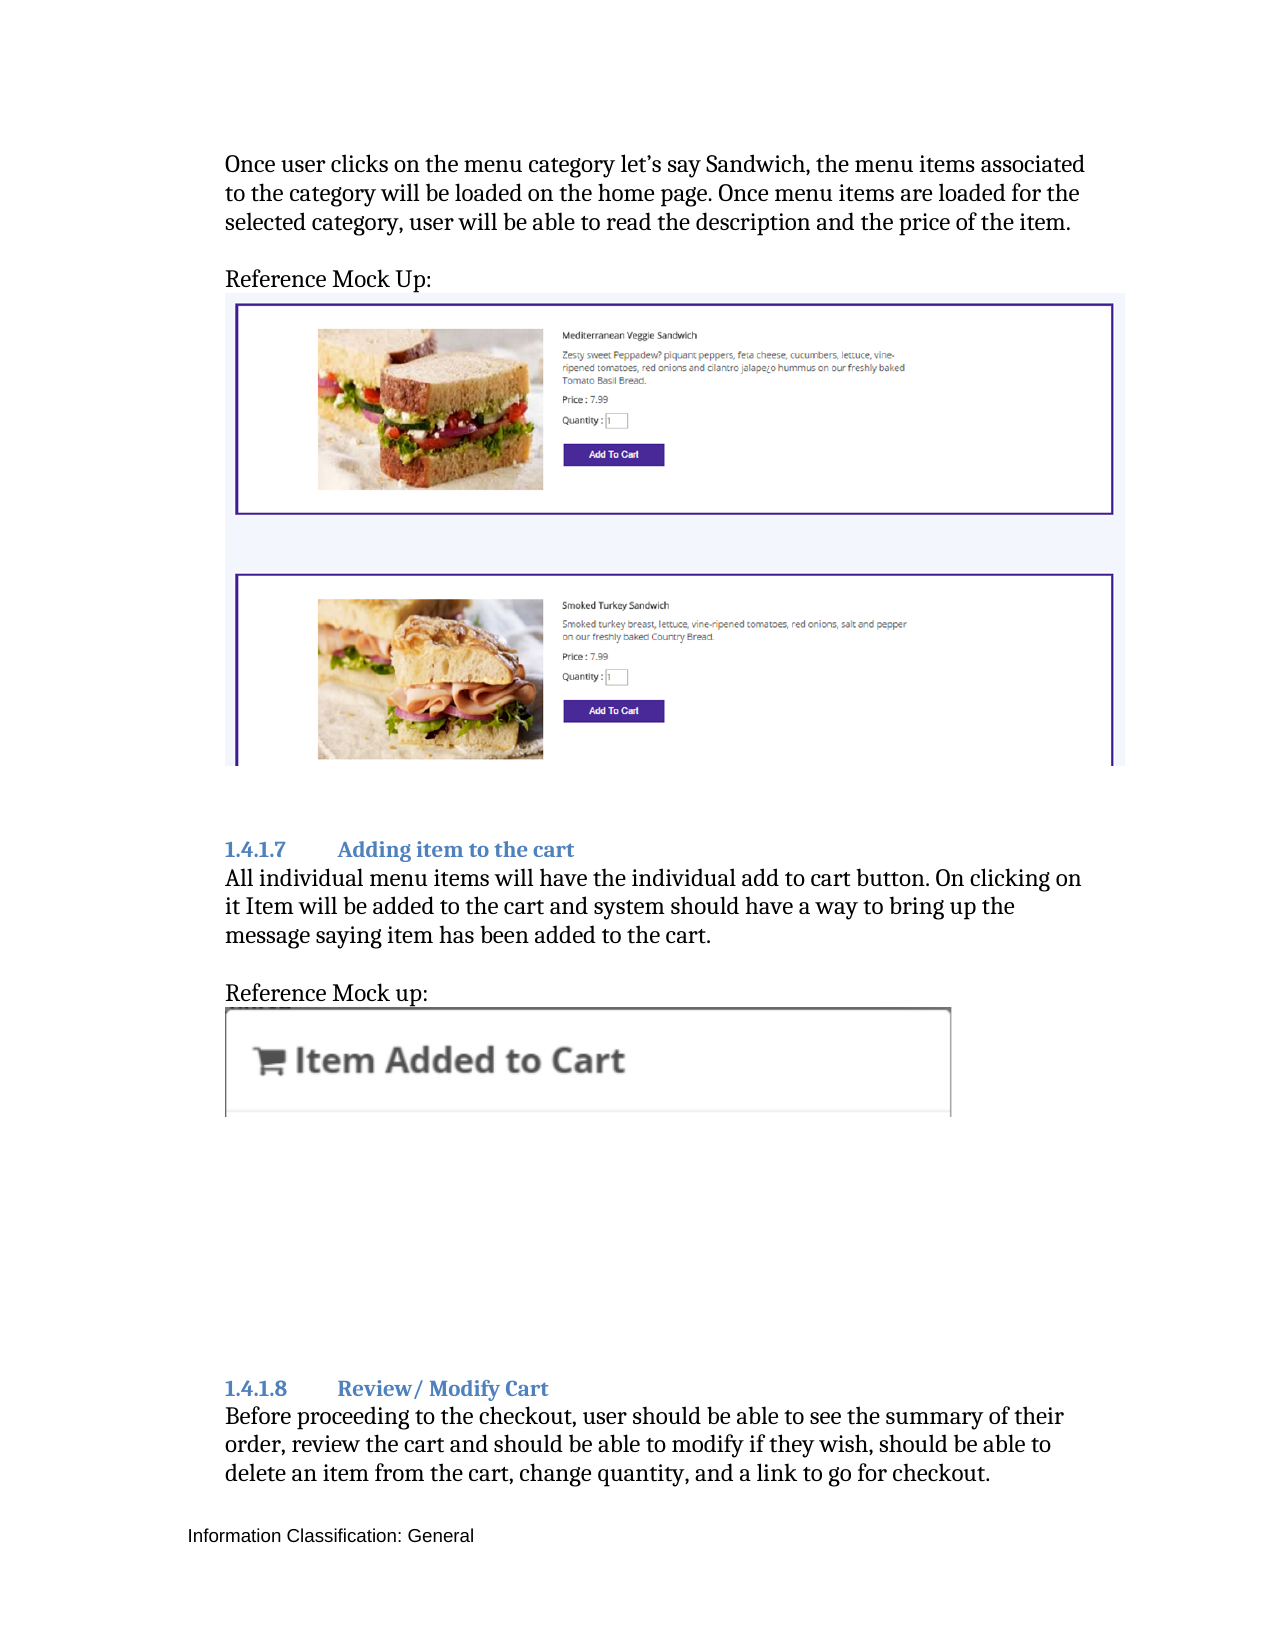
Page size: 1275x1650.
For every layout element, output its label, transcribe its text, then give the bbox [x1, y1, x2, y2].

picture [225, 293, 1125, 780]
list Review/ Modify Cart [225, 1375, 1087, 1402]
text Reference Mock Up: [225, 265, 1087, 293]
text Reference Mock up: [225, 978, 1087, 1007]
list Adding item to the cart [225, 837, 1087, 863]
picture [225, 1007, 952, 1117]
text Once user clicks on the menu category let’s say Sandwich, the menu items associated to the category will be loaded on the home page. Once menu items are loaded for the selected category, user will be able to read the description and the price of the item. [225, 150, 1087, 236]
text Before proceeding to the checkout, user should be able to see the summary of their order, review the cart and should be able to modify if they wish, should be able to delete an item from the cart, change quantity, and a link to go for checkout. [225, 1402, 1087, 1488]
text All individual menu items will have the individual add to cart button. On clicking on it Item will be added to the cart and system should have a way to bring up the message saying item has been added to the cart. [225, 863, 1087, 950]
